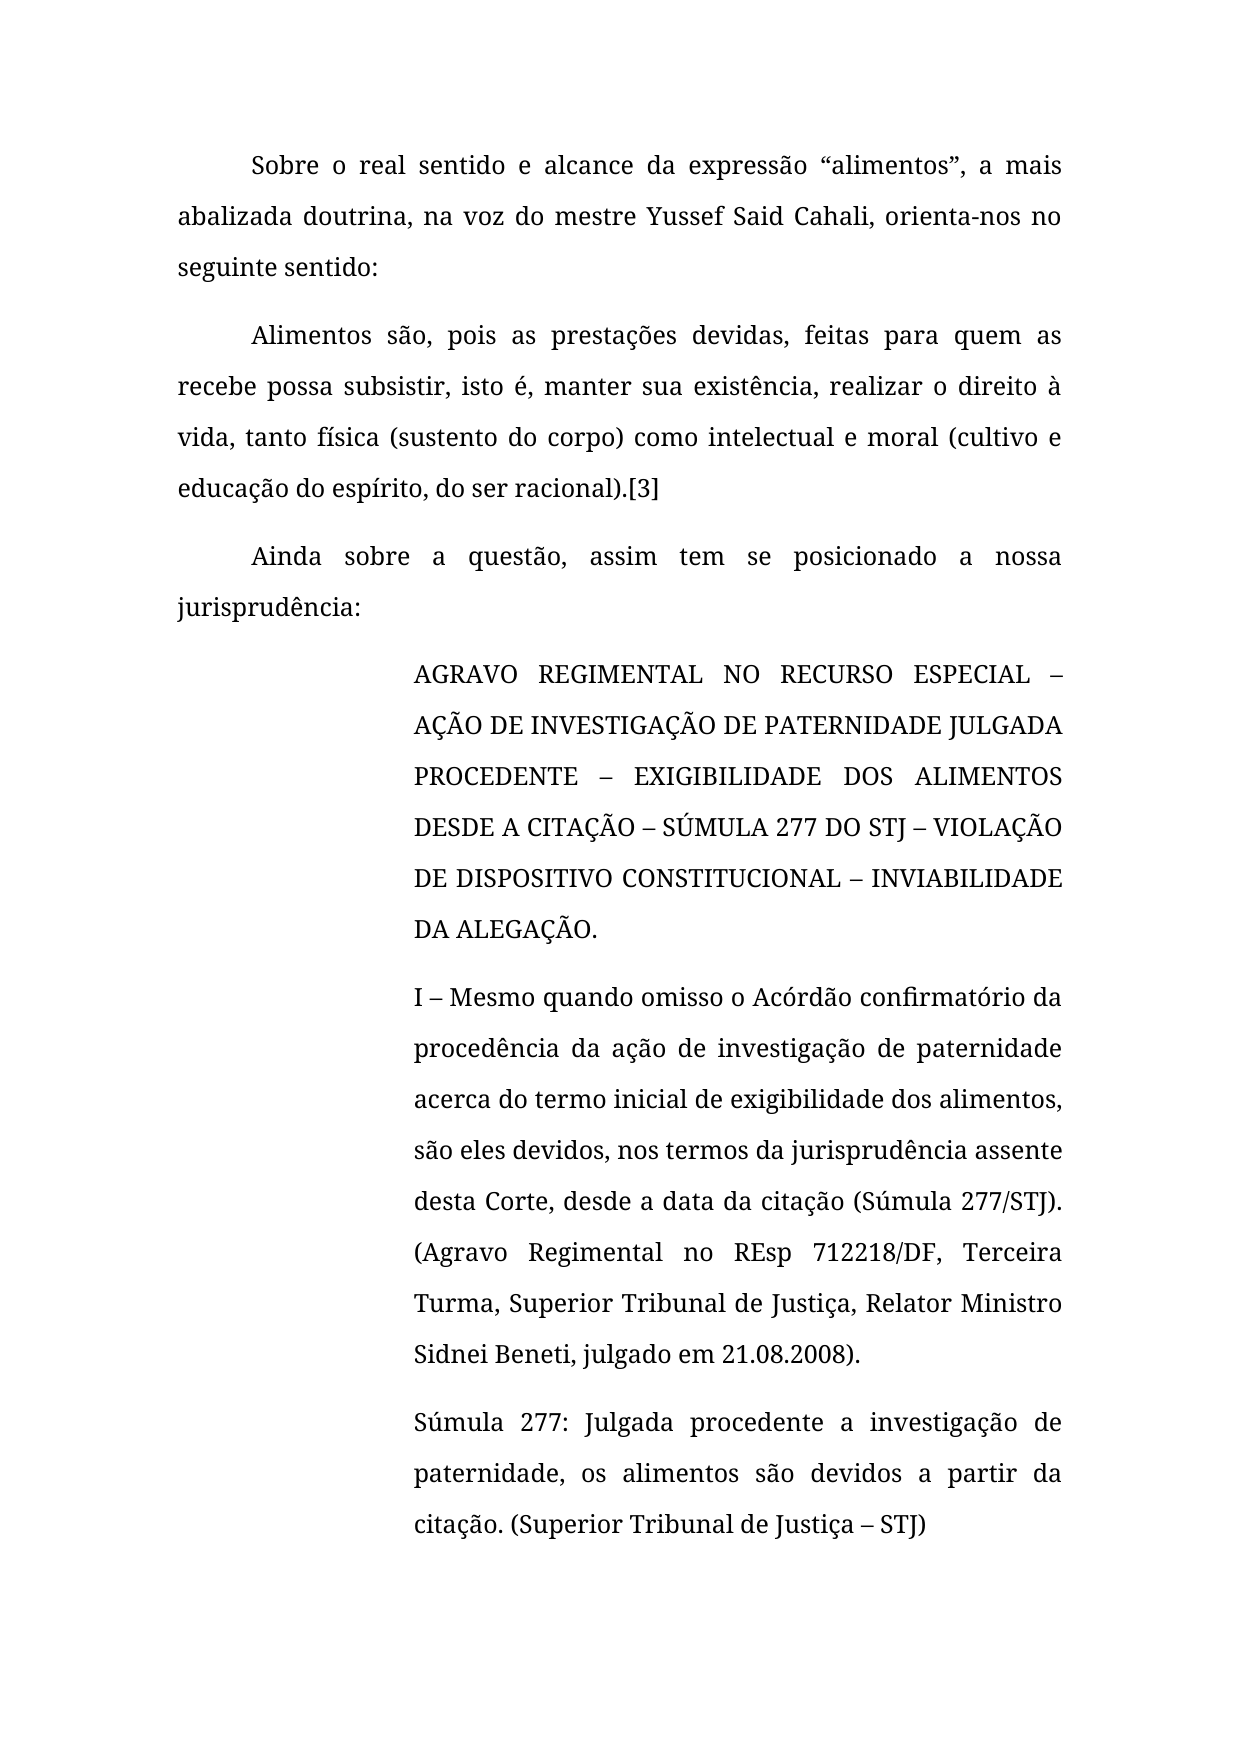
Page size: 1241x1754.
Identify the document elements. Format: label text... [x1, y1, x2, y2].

text I – Mesmo quando omisso o Acórdão confirmatório da procedência da ação de investigação de paternidade acerca do termo inicial de exigibilidade dos alimentos, são eles devidos, nos termos da jurisprudência assente desta Corte, desde a data da citação (Súmula 277/STJ). (Agravo Regimental no REsp 712218/DF, Terceira Turma, Superior Tribunal de Justiça, Relator Ministro Sidnei Beneti, julgado em 21.08.2008). [413, 980, 1063, 1371]
text Sobre o real sentido e alcance da expressão “alimentos”, a mais abalizada doutrina, na voz do mestre Yussef Said Cahali, orienta-nos no seguinte sentido: [177, 148, 1063, 284]
text Súmula 277: Julgada procedente a investigação de paternidade, os alimentos são devidos a partir da citação. (Superior Tribunal de Justiça – STJ) [413, 1405, 1063, 1541]
text Ainda sobre a questão, assim tem se posicionado a nossa jurisprudência: [177, 538, 1063, 623]
text AGRAVO REGIMENTAL NO RECURSO ESPECIAL – AÇÃO DE INVESTIGAÇÃO DE PATERNIDADE JULGADA PROCEDENTE – EXIGIBILIDADE DOS ALIMENTOS DESDE A CITAÇÃO – SÚMULA 277 DO STJ – VIOLAÇÃO DE DISPOSITIVO CONSTITUCIONAL – INVIABILIDADE DA ALEGAÇÃO. [413, 657, 1063, 946]
text Alimentos são, pois as prestações devidas, feitas para quem as recebe possa subsistir, isto é, manter sua existência, realizar o direito à vida, tanto física (sustento do corpo) como intelectual e moral (cultivo e educação do espírito, do ser racional).[3] [177, 317, 1063, 504]
